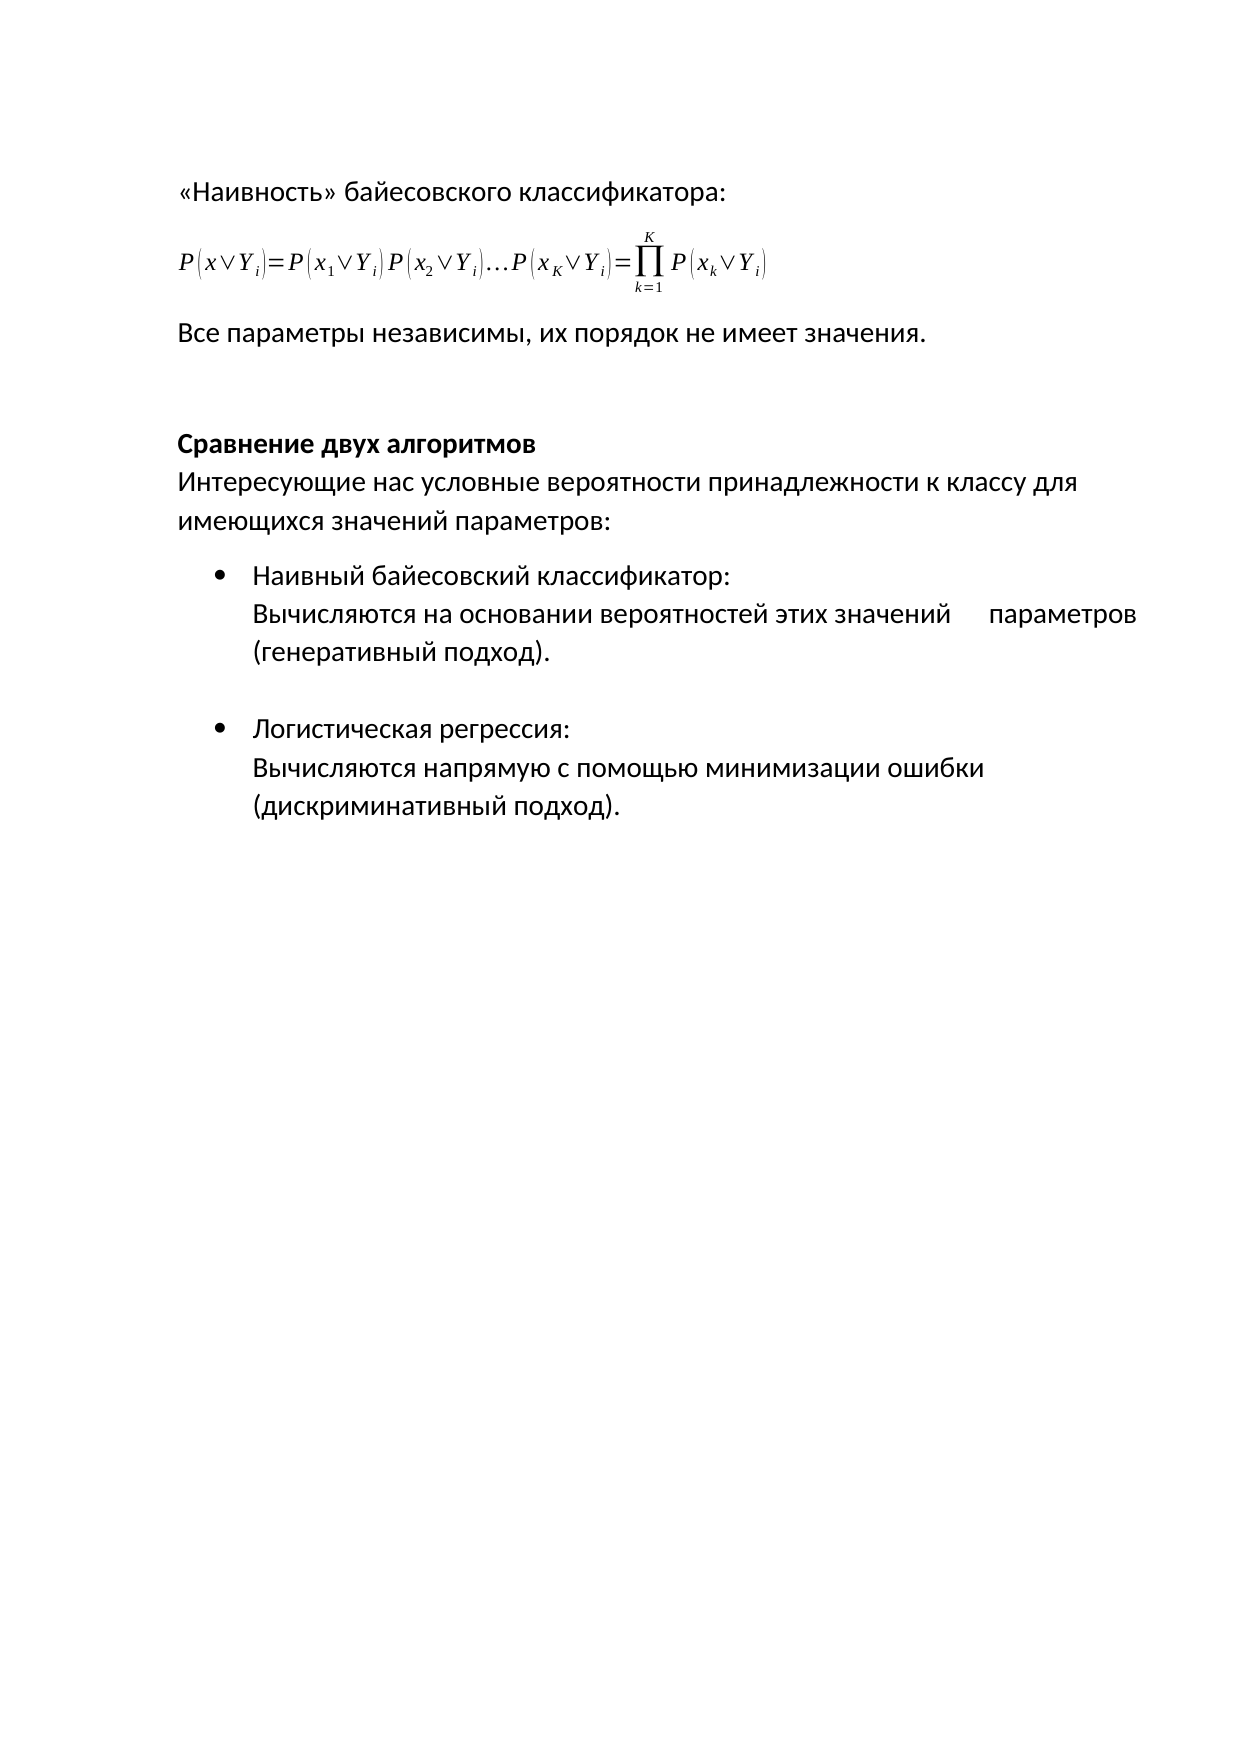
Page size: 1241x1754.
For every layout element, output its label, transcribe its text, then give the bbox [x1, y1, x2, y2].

text Все параметры независимы, их порядок не имеет значения. [177, 314, 1152, 350]
list Вычисляются напрямую с помощью минимизации ошибки (дискриминативный подход). [252, 749, 1152, 823]
list Наивный байесовский классификатор: [215, 557, 1152, 592]
text «Наивность» байесовского классификатора: [177, 173, 1152, 209]
list Вычисляются на основании вероятностей этих значений параметров (генеративный подход). [252, 595, 1152, 669]
subtitle Сравнение двух алгоритмов [177, 425, 1152, 460]
list Логистическая регрессия: [215, 710, 1152, 746]
text Интересующие нас условные вероятности принадлежности к классу для имеющихся значений параметров: [177, 463, 1152, 537]
